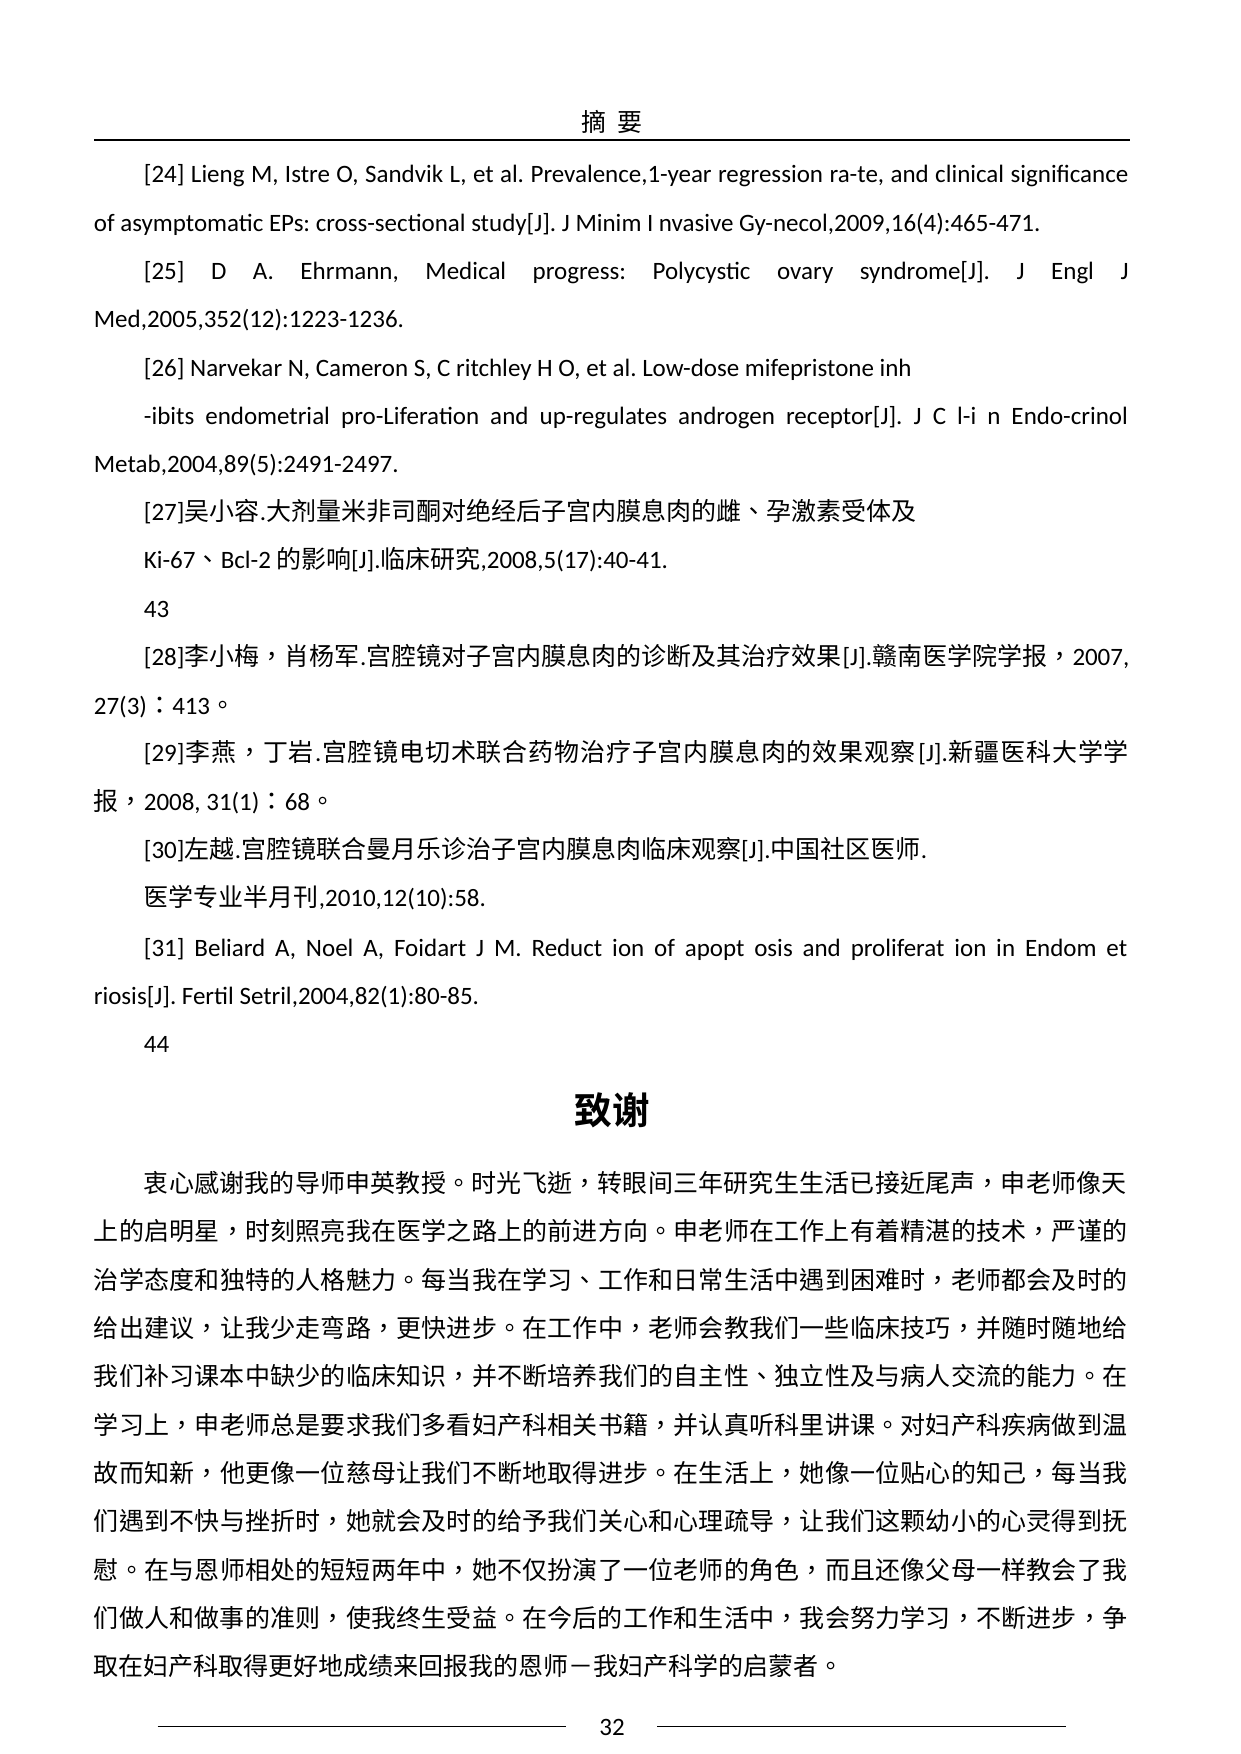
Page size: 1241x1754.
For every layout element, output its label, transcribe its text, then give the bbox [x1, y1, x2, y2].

text 医学专业半月刊,2010,12(10):58. [94, 866, 1130, 914]
text -ibits endometrial pro-Liferation and up-regulates androgen receptor[J]. J C l-i n Endo-crinol Metab,2004,89(5):2491-2497. [94, 382, 1130, 479]
text [29]李燕，丁岩.宫腔镜电切术联合药物治疗子宫内膜息肉的效果观察[J].新疆医科大学学报，2008, 31(1)：68。 [94, 721, 1130, 817]
text [24] Lieng M, Istre O, Sandvik L, et al. Prevalence,1-year regression ra-te, and clinical significance of asymptomatic EPs: cross-sectional study[J]. J Minim I nvasive Gy-necol,2009,16(4):465-471. [94, 141, 1130, 237]
text [28]李小梅，肖杨军.宫腔镜对子宫内膜息肉的诊断及其治疗效果[J].赣南医学院学报，2007, 27(3)：413。 [94, 624, 1130, 721]
text 致谢 [94, 1083, 1130, 1135]
text 43 [94, 576, 1130, 624]
text 44 [94, 1011, 1130, 1059]
text [26] Narvekar N, Cameron S, C ritchley H O, et al. Low-dose mifepristone inh [94, 334, 1130, 382]
text [27]吴小容.大剂量米非司酮对绝经后子宫内膜息肉的雌、孕激素受体及 [94, 479, 1130, 527]
text Ki-67、Bcl-2的影响[J].临床研究,2008,5(17):40-41. [94, 527, 1130, 576]
text [25] D A. Ehrmann, Medical progress: Polycystic ovary syndrome[J]. J Engl J Med,2005,352(12):1223-1236. [94, 237, 1130, 334]
text 衷心感谢我的导师申英教授。时光飞逝，转眼间三年研究生生活已接近尾声，申老师像天上的启明星，时刻照亮我在医学之路上的前进方向。申老师在工作上有着精湛的技术，严谨的治学态度和独特的人格魅力。每当我在学习、工作和日常生活中遇到困难时，老师都会及时的给出建议，让我少走弯路，更快进步。在工作中，老师会教我们一些临床技巧，并随时随地给我们补习课本中缺少的临床知识，并不断培养我们的自主性、独立性及与病人交流的能力。在学习上，申老师总是要求我们多看妇产科相关书籍，并认真听科里讲课。对妇产科疾病做到温故而知新，他更像一位慈母让我们不断地取得进步。在生活上，她像一位贴心的知己，每当我们遇到不快与挫折时，她就会及时的给予我们关心和心理疏导，让我们这颗幼小的心灵得到抚慰。在与恩师相处的短短两年中，她不仅扮演了一位老师的角色，而且还像父母一样教会了我们做人和做事的准则，使我终生受益。在今后的工作和生活中，我会努力学习，不断进步，争取在妇产科取得更好地成绩来回报我的恩师－我妇产科学的启蒙者。 [94, 1151, 1130, 1683]
text [30]左越.宫腔镜联合曼月乐诊治子宫内膜息肉临床观察[J].中国社区医师. [94, 817, 1130, 866]
text [31] Beliard A, Noel A, Foidart J M. Reduct ion of apopt osis and proliferat ion in Endom et riosis[J]. Fertil Setril,2004,82(1):80-85. [94, 914, 1130, 1011]
